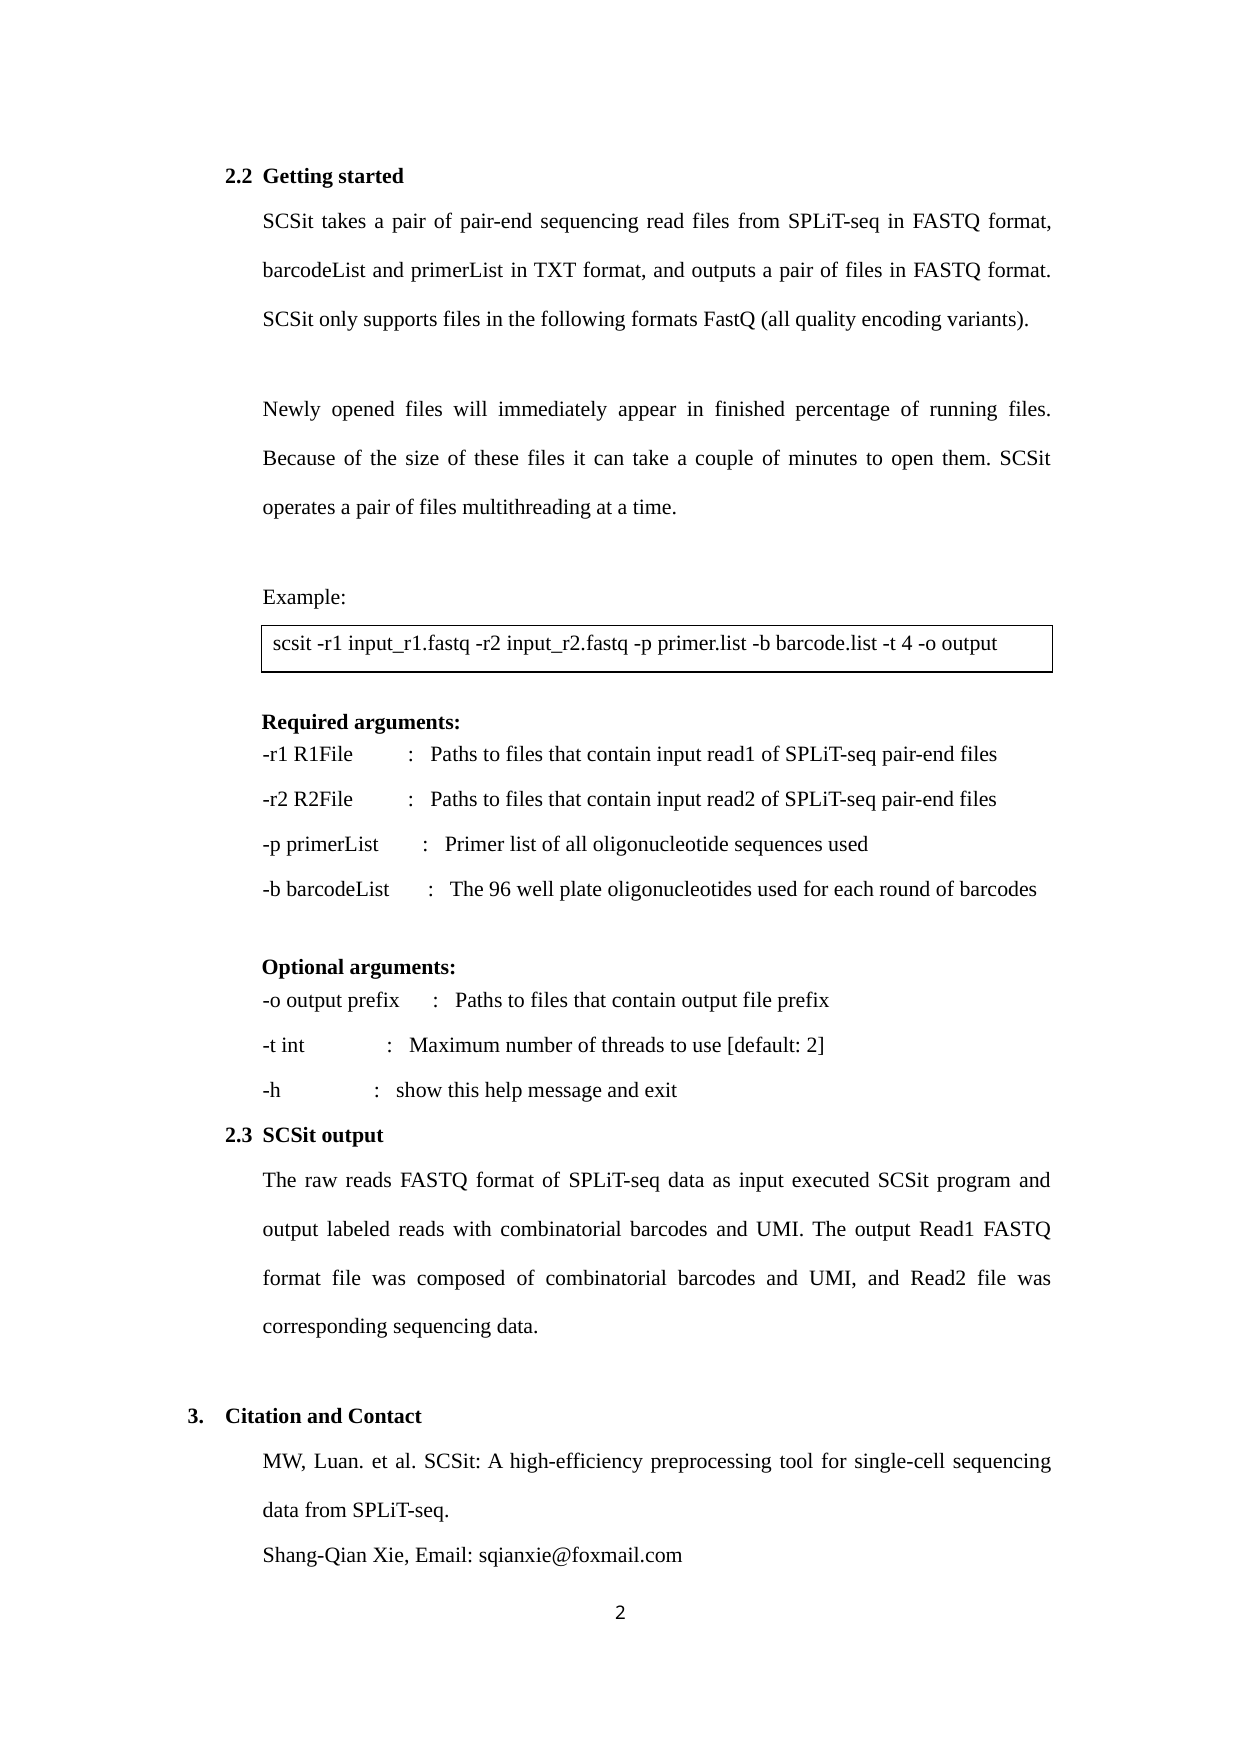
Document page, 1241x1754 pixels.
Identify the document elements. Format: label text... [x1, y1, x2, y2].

text Required arguments: [261, 705, 1053, 737]
list Newly opened files will immediately appear in finished percentage of running files. Because of the size of these files it can take a couple of minutes to open them. SCSit operates a pair of files multithreading at a time. [262, 393, 1053, 523]
table_header scsit -r1 input_r1.fastq -r2 input_r2.fastq -p primer.list -b barcode.list -t 4 -o output [262, 626, 1052, 671]
list -r1 R1File : Paths to files that contain input read1 of SPLiT-seq pair-end files [262, 737, 1053, 770]
list The raw reads FASTQ format of SPLiT-seq data as input executed SCSit program and output labeled reads with combinatorial barcodes and UMI. The output Read1 FASTQ format file was composed of combinatorial barcodes and UMI, and Read2 file was corresponding sequencing data. [262, 1163, 1053, 1342]
list Example: [262, 580, 1053, 613]
list SCSit output [225, 1118, 1053, 1151]
list -b barcodeList : The 96 well plate oligonucleotides used for each round of barcodes [262, 873, 1053, 905]
list MW, Luan. et al. SCSit: A high-efficiency preprocessing tool for single-cell sequencing data from SPLiT-seq. [262, 1445, 1053, 1526]
text Optional arguments: [261, 950, 1053, 983]
list -t int : Maximum number of threads to use [default: 2] [262, 1028, 1053, 1061]
list -r2 R2File : Paths to files that contain input read2 of SPLiT-seq pair-end files [262, 783, 1053, 815]
list -p primerList : Primer list of all oligonucleotide sequences used [262, 828, 1053, 860]
list -h : show this help message and exit [262, 1073, 1053, 1106]
list Getting started [225, 160, 1053, 192]
list Shang-Qian Xie, Email: sqianxie@foxmail.com [262, 1539, 1053, 1571]
list -o output prefix : Paths to files that contain output file prefix [262, 983, 1053, 1015]
list Citation and Contact [187, 1400, 1053, 1432]
